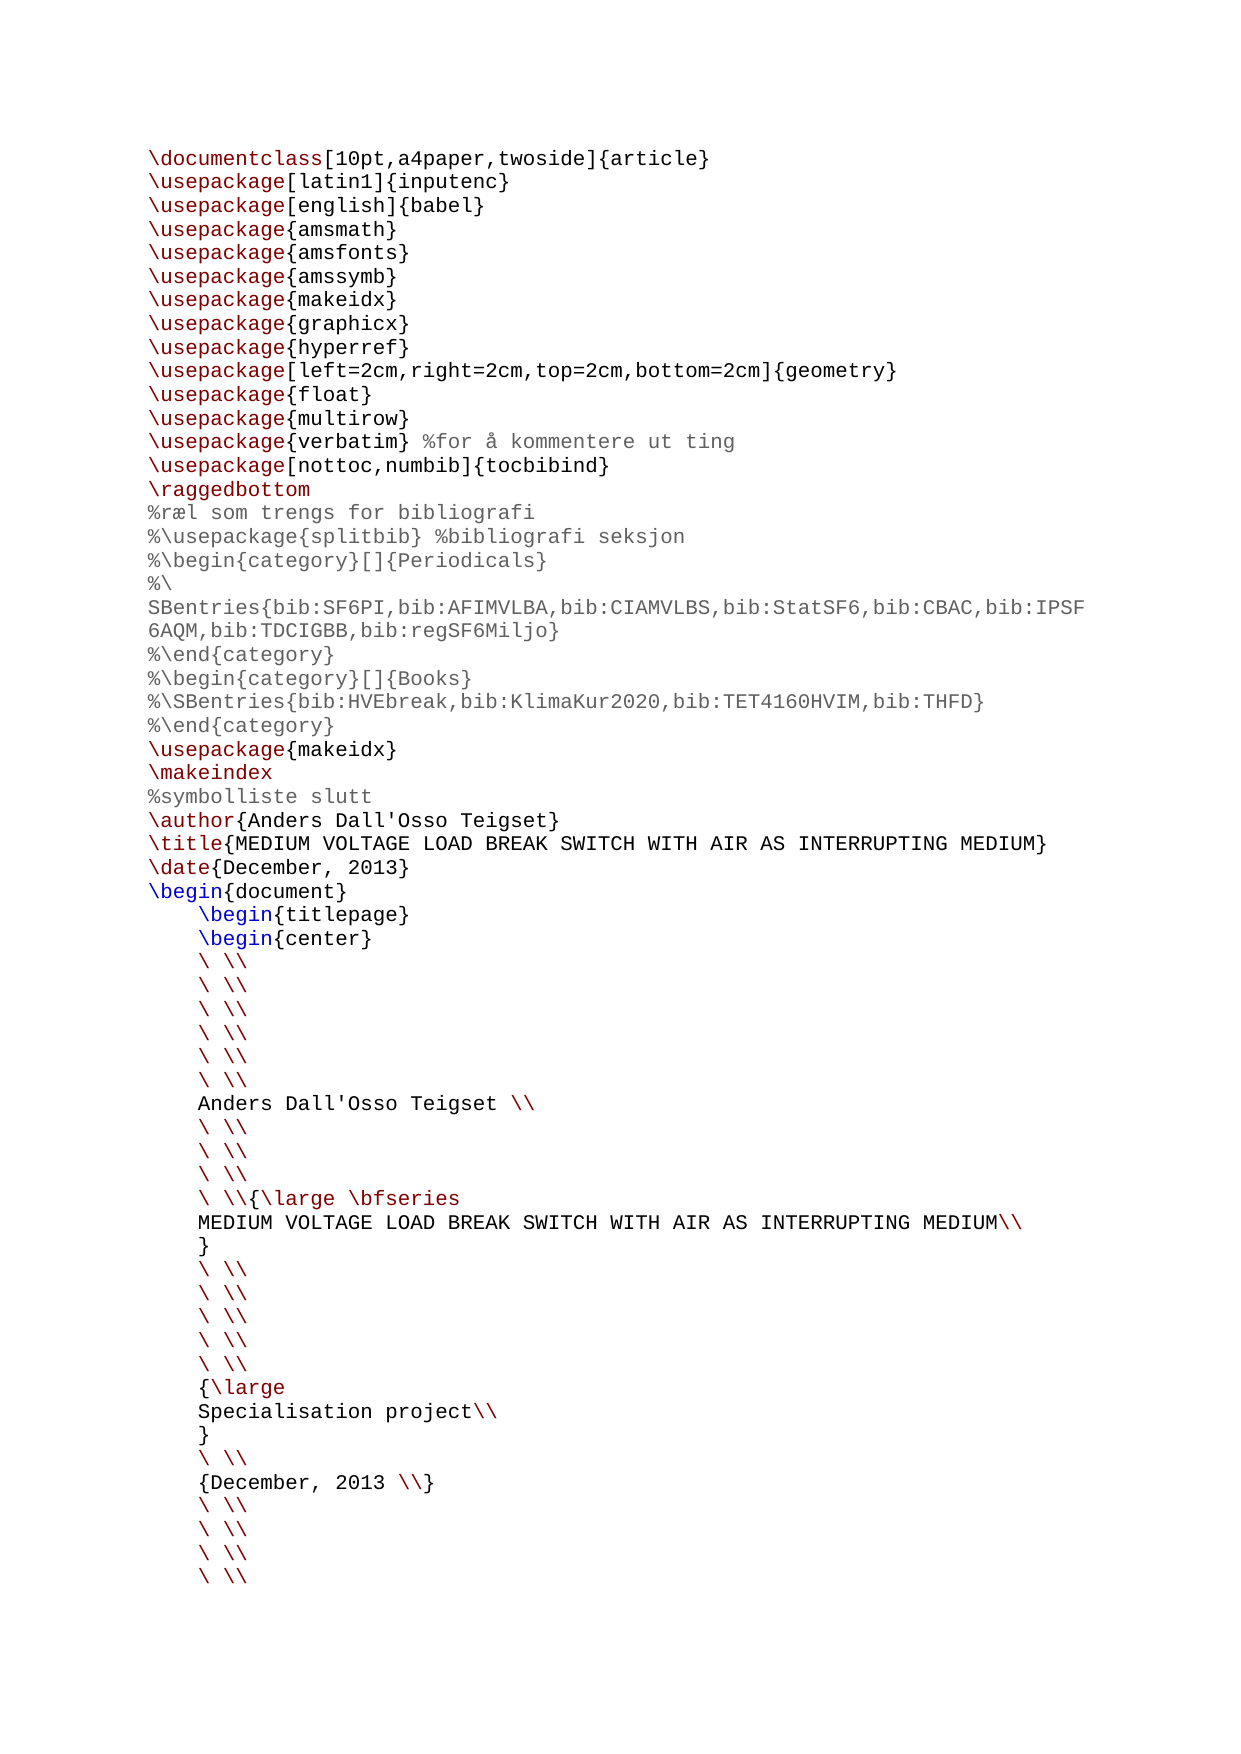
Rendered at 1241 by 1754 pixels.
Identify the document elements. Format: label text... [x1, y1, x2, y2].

text \ \\{\large \bfseries [148, 1188, 1093, 1212]
text %\SBentries{bib:SF6PI,bib:AFIMVLBA,bib:CIAMVLBS,bib:StatSF6,bib:CBAC,bib:IPSF6AQM,bib:TDCIGBB,bib:regSF6Miljo} [148, 573, 1093, 644]
text \usepackage{float} [148, 384, 1093, 408]
text \ \\ [148, 1306, 1093, 1330]
text \begin{center} [148, 928, 1093, 952]
text \ \\ [148, 952, 1093, 975]
text \ \\ [148, 1070, 1093, 1093]
text \ \\ [148, 1259, 1093, 1283]
text \ \\ [148, 1022, 1093, 1046]
text \usepackage{amsmath} [148, 218, 1093, 242]
text \usepackage[english]{babel} [148, 195, 1093, 218]
text %\usepackage{splitbib} %bibliografi seksjon [148, 526, 1093, 549]
text \author{Anders Dall'Osso Teigset} [148, 810, 1093, 833]
text %symbolliste slutt [148, 786, 1093, 810]
text \usepackage{makeidx} [148, 739, 1093, 762]
text %\begin{category}[]{Books} [148, 668, 1093, 691]
text %ræl som trengs for bibliografi [148, 502, 1093, 526]
text \ \\ [148, 1566, 1093, 1590]
text \usepackage{hyperref} [148, 337, 1093, 360]
text \usepackage{verbatim} %for å kommentere ut ting [148, 431, 1093, 455]
text \ \\ [148, 1141, 1093, 1164]
text \makeindex [148, 762, 1093, 786]
text } [148, 1235, 1093, 1259]
text \usepackage[nottoc,numbib]{tocbibind} [148, 455, 1093, 479]
text \ \\ [148, 1543, 1093, 1566]
text \documentclass[10pt,a4paper,twoside]{article} [148, 148, 1093, 171]
text \ \\ [148, 1448, 1093, 1472]
text \usepackage{amssymb} [148, 266, 1093, 289]
text %\SBentries{bib:HVEbreak,bib:KlimaKur2020,bib:TET4160HVIM,bib:THFD} [148, 691, 1093, 715]
text \begin{document} [148, 881, 1093, 904]
text \usepackage[left=2cm,right=2cm,top=2cm,bottom=2cm]{geometry} [148, 360, 1093, 384]
text %\end{category} [148, 644, 1093, 668]
text \ \\ [148, 999, 1093, 1022]
text \usepackage{multirow} [148, 408, 1093, 431]
text \ \\ [148, 975, 1093, 999]
text \date{December, 2013} [148, 857, 1093, 881]
text %\begin{category}[]{Periodicals} [148, 549, 1093, 573]
text {December, 2013 \\} [148, 1472, 1093, 1495]
text \ \\ [148, 1283, 1093, 1306]
text \usepackage{amsfonts} [148, 242, 1093, 266]
text \usepackage{makeidx} [148, 289, 1093, 313]
text \title{MEDIUM VOLTAGE LOAD BREAK SWITCH WITH AIR AS INTERRUPTING MEDIUM} [148, 833, 1093, 857]
text } [148, 1424, 1093, 1448]
text Specialisation project\\ [148, 1401, 1093, 1424]
text \ \\ [148, 1117, 1093, 1141]
text \usepackage[latin1]{inputenc} [148, 171, 1093, 195]
text \usepackage{graphicx} [148, 313, 1093, 337]
text \raggedbottom [148, 479, 1093, 502]
text \ \\ [148, 1495, 1093, 1519]
text {\large [148, 1377, 1093, 1401]
text \ \\ [148, 1353, 1093, 1377]
text \ \\ [148, 1330, 1093, 1353]
text \ \\ [148, 1519, 1093, 1543]
text Anders Dall'Osso Teigset \\ [148, 1093, 1093, 1117]
text %\end{category} [148, 715, 1093, 739]
text \begin{titlepage} [148, 904, 1093, 928]
text MEDIUM VOLTAGE LOAD BREAK SWITCH WITH AIR AS INTERRUPTING MEDIUM\\ [148, 1212, 1093, 1235]
text \ \\ [148, 1046, 1093, 1070]
text \ \\ [148, 1164, 1093, 1188]
